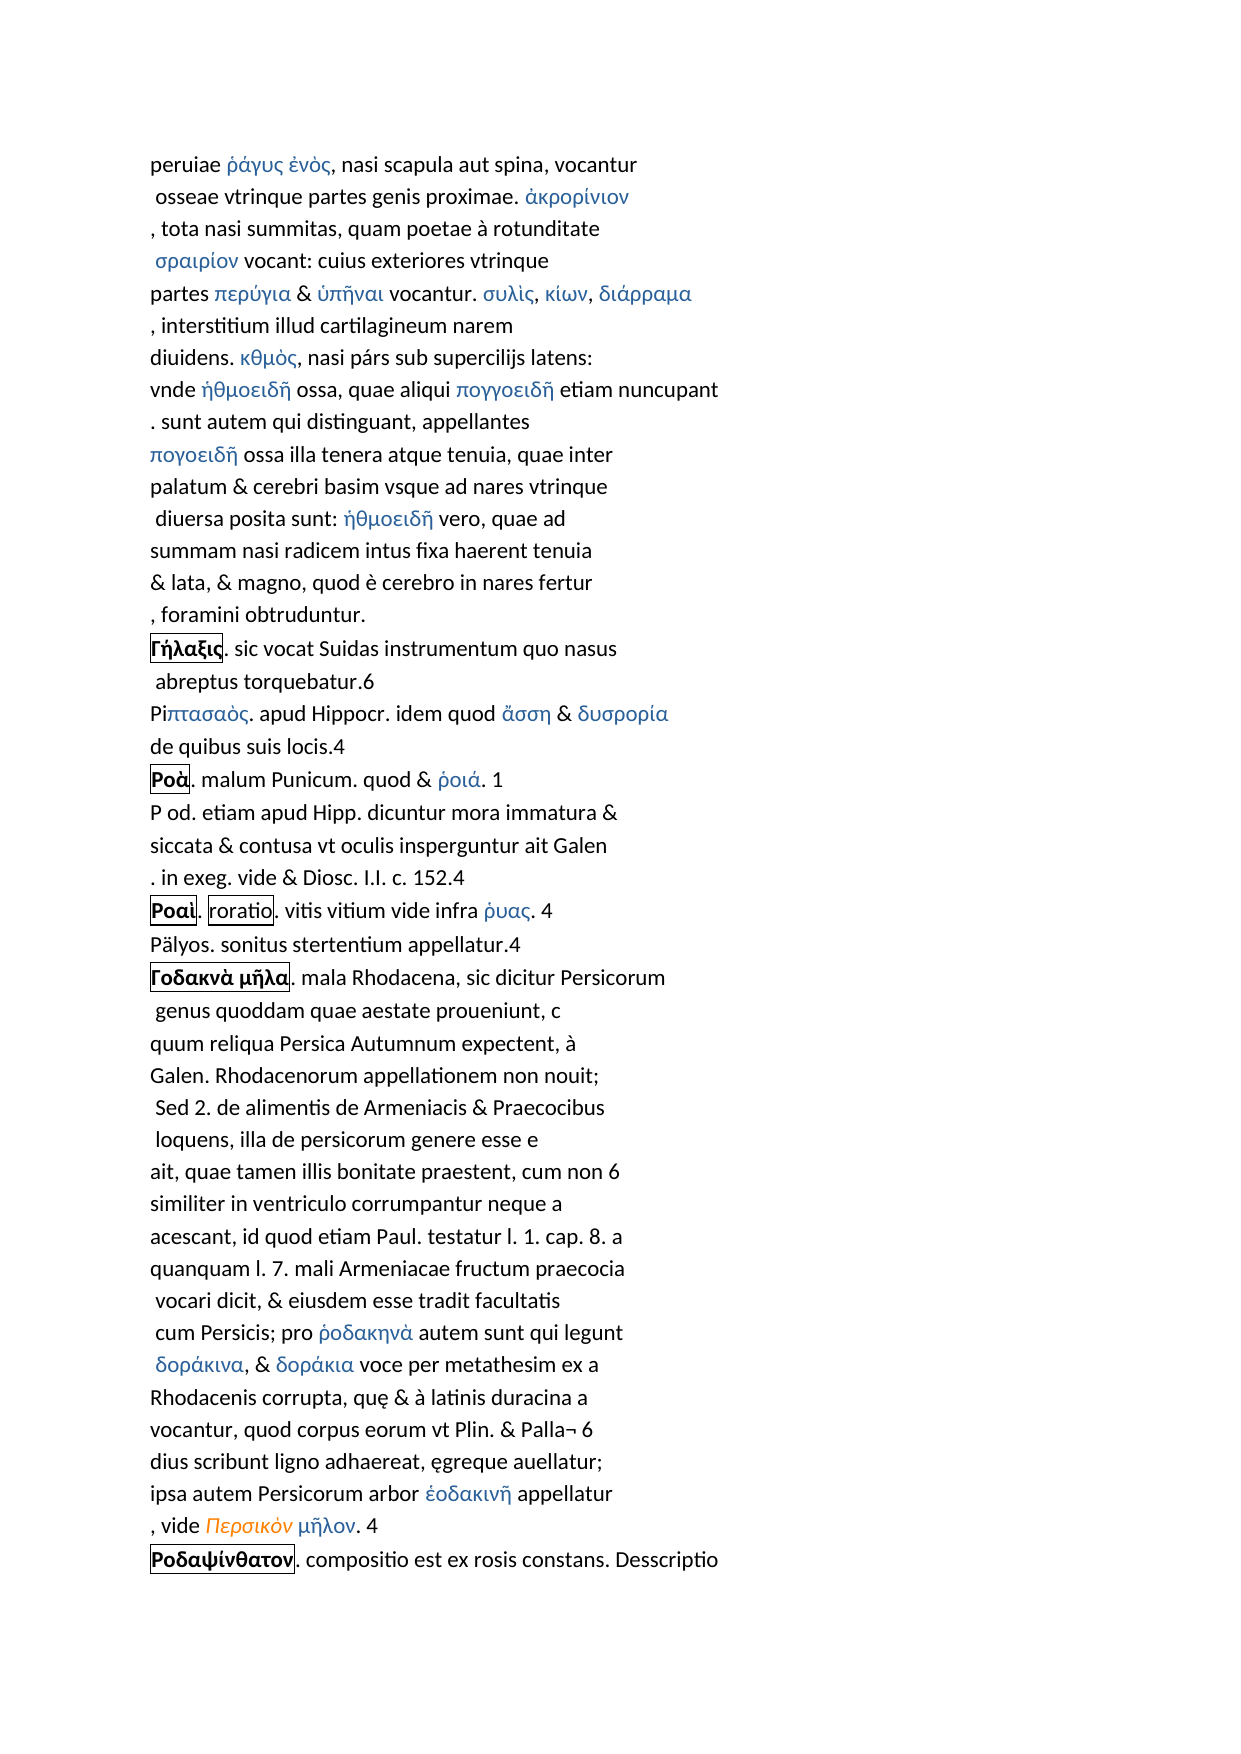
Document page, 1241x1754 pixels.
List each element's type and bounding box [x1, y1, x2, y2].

text [150, 150, 1090, 1574]
